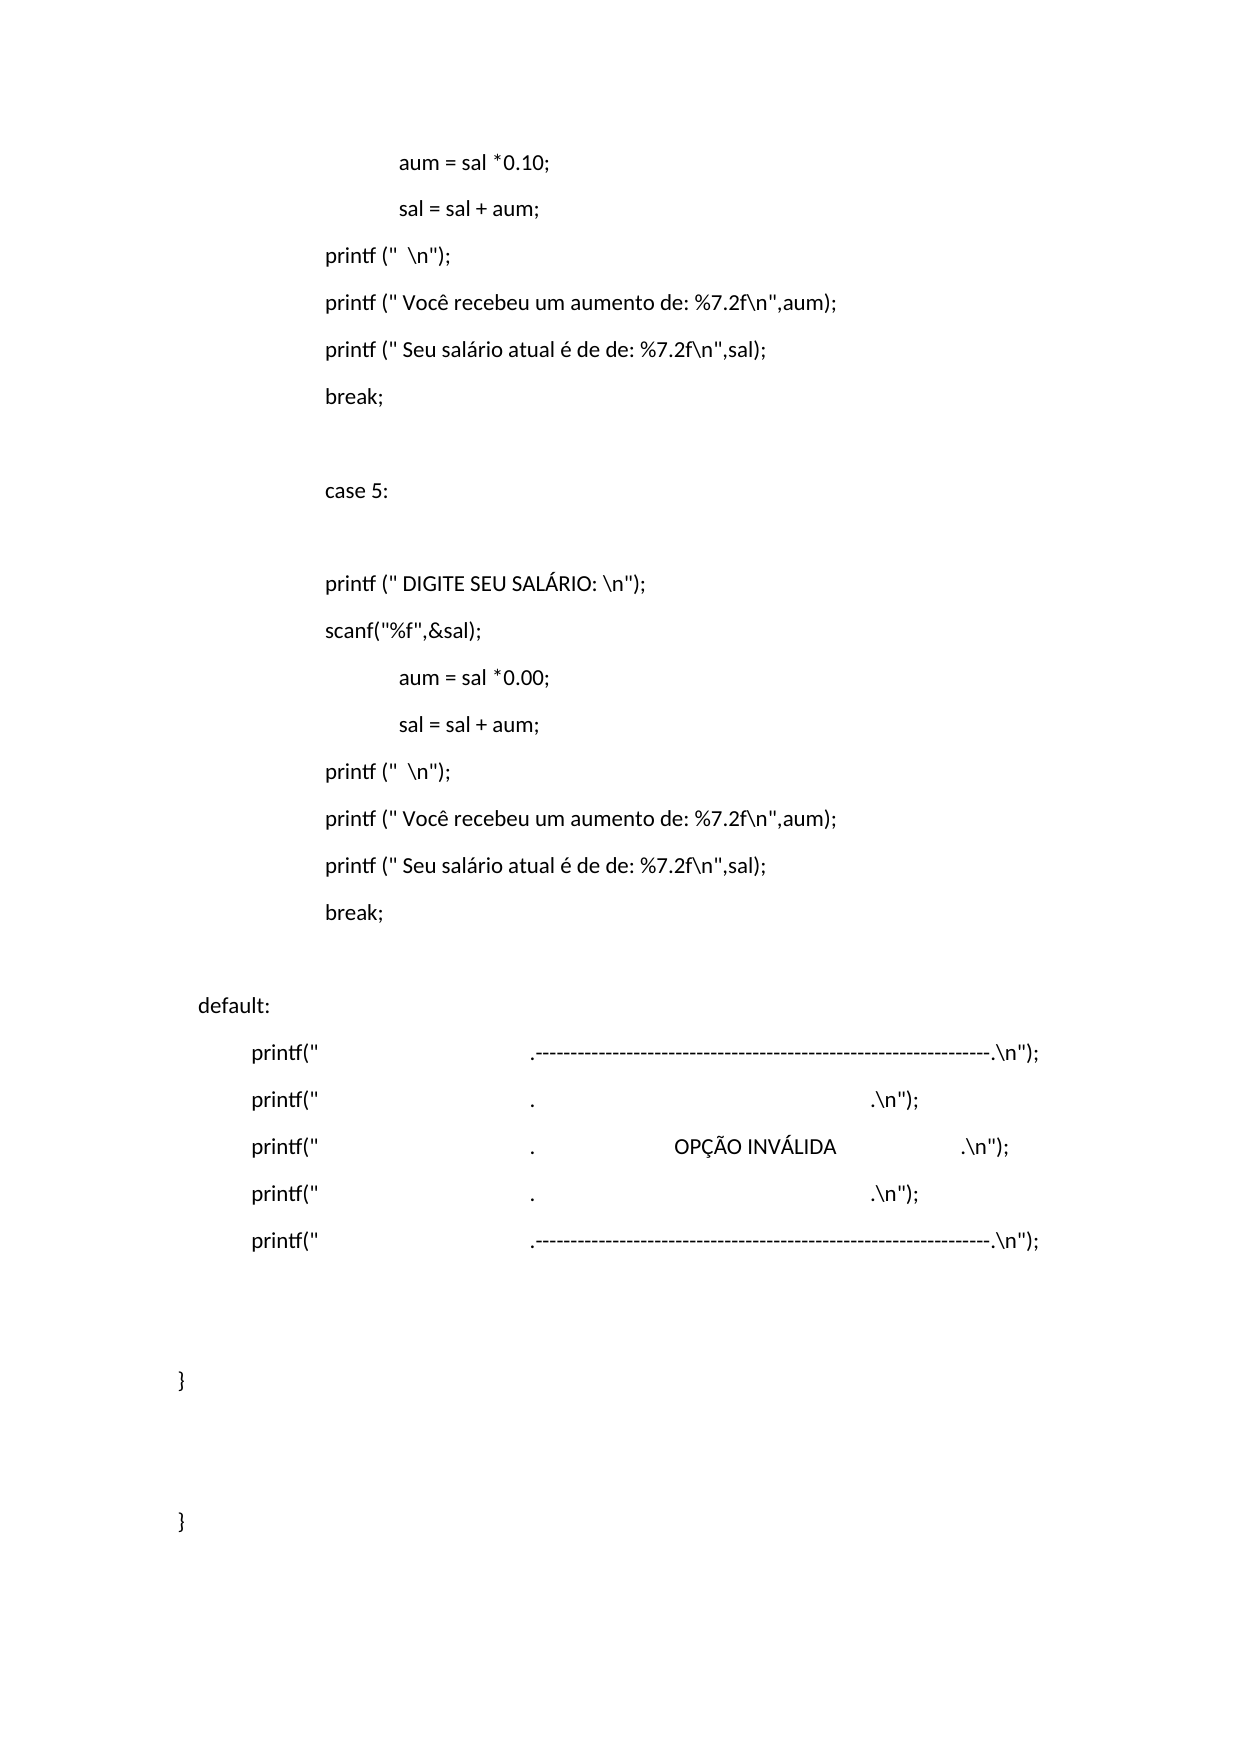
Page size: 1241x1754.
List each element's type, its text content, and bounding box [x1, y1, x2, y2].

text printf (" Seu salário atual é de de: %7.2f\n",sal); [177, 851, 1063, 879]
text sal = sal + aum; [177, 710, 1063, 738]
text printf (" DIGITE SEU SALÁRIO: \n"); [177, 569, 1063, 597]
text printf (" Você recebeu um aumento de: %7.2f\n",aum); [177, 804, 1063, 832]
text default: [177, 991, 1063, 1019]
text aum = sal *0.00; [177, 663, 1063, 691]
text sal = sal + aum; [177, 194, 1063, 222]
text printf(" .-----------------------------------------------------------------.\n"); [177, 1038, 1063, 1066]
text printf(" . OPÇÃO INVÁLIDA .\n"); [177, 1132, 1063, 1160]
text break; [177, 382, 1063, 410]
text } [177, 1507, 1063, 1535]
text printf(" . .\n"); [177, 1085, 1063, 1113]
text printf (" \n"); [177, 757, 1063, 785]
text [177, 335, 1063, 363]
text aum = sal *0.10; [177, 148, 1063, 176]
text scanf("%f",&sal); [177, 616, 1063, 644]
text break; [177, 898, 1063, 926]
text } [177, 1366, 1063, 1394]
text printf (" \n"); [177, 241, 1063, 269]
text printf(" .-----------------------------------------------------------------.\n"); [177, 1226, 1063, 1254]
text printf(" . .\n"); [177, 1179, 1063, 1207]
text case 5: [177, 476, 1063, 504]
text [177, 288, 1063, 316]
